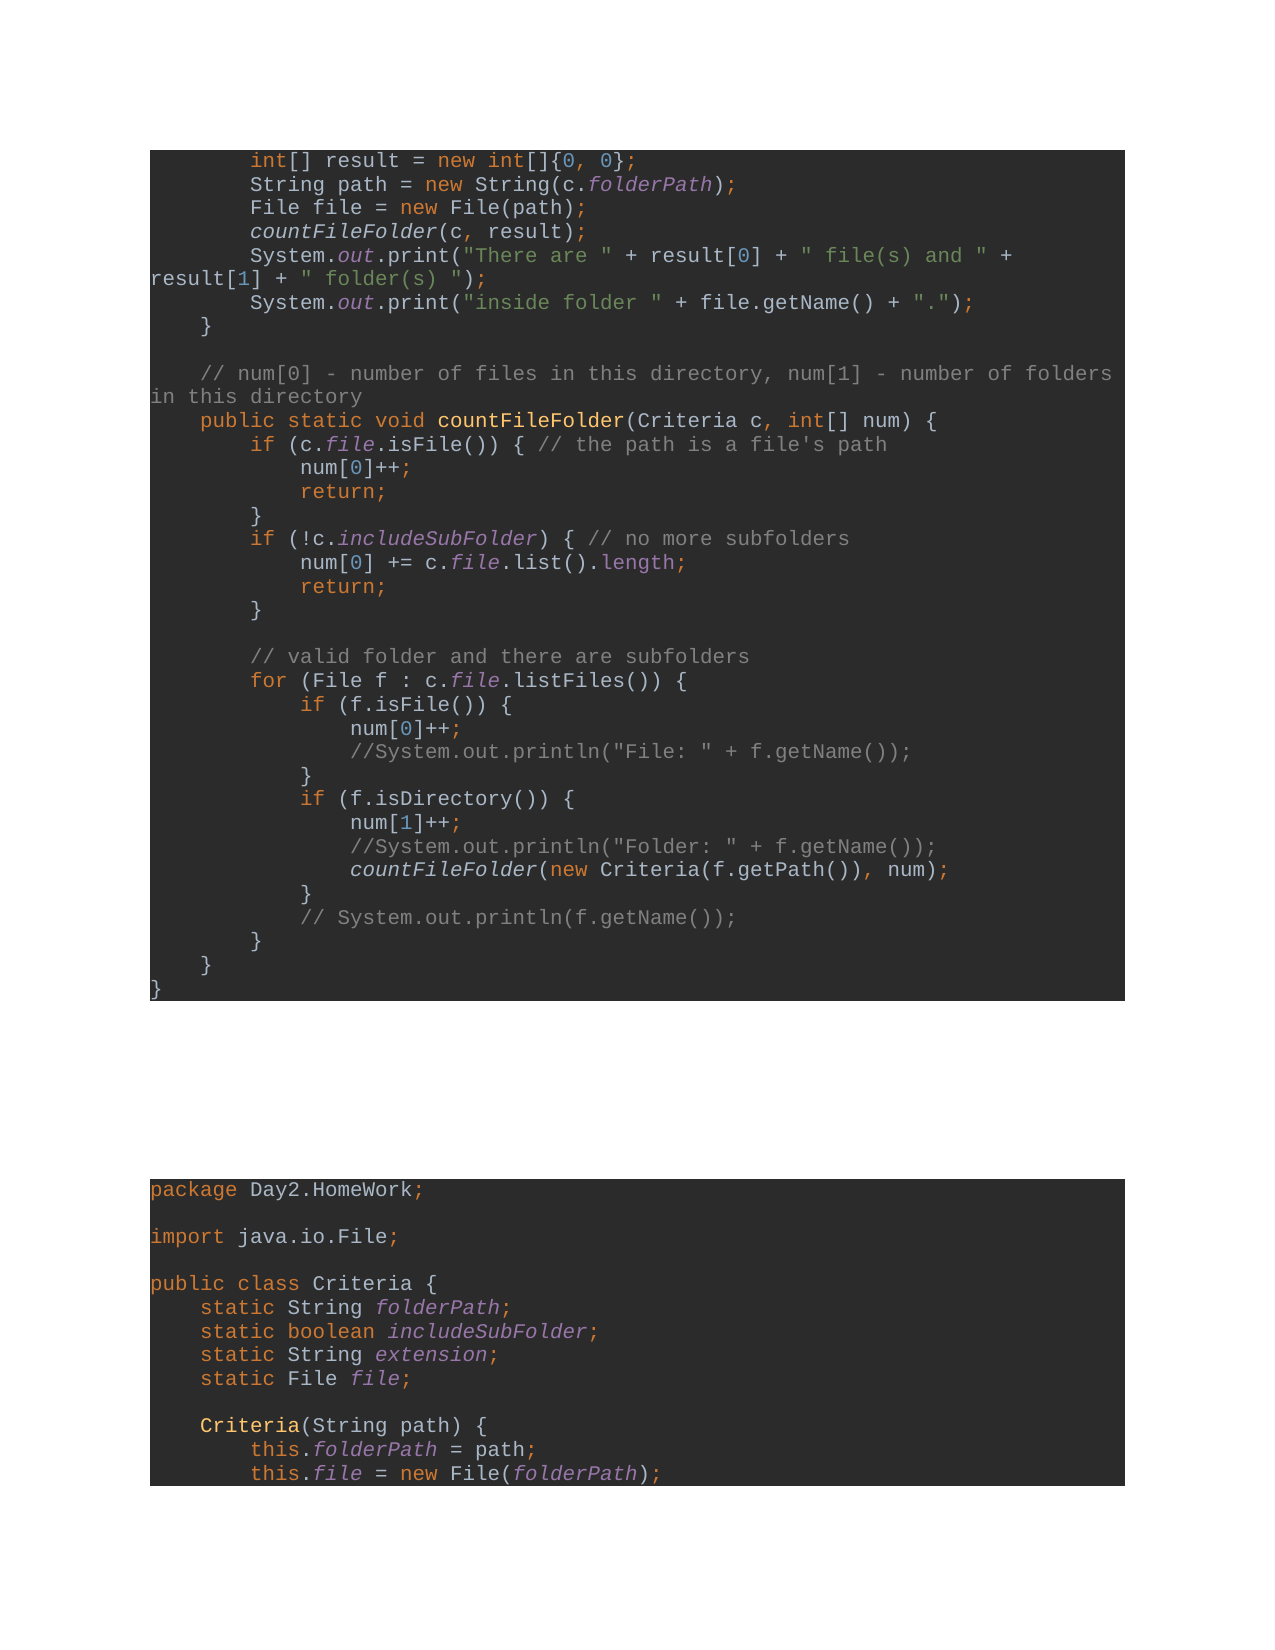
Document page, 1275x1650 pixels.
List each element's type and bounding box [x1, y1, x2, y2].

text [150, 150, 1125, 1001]
text [150, 1179, 1125, 1486]
